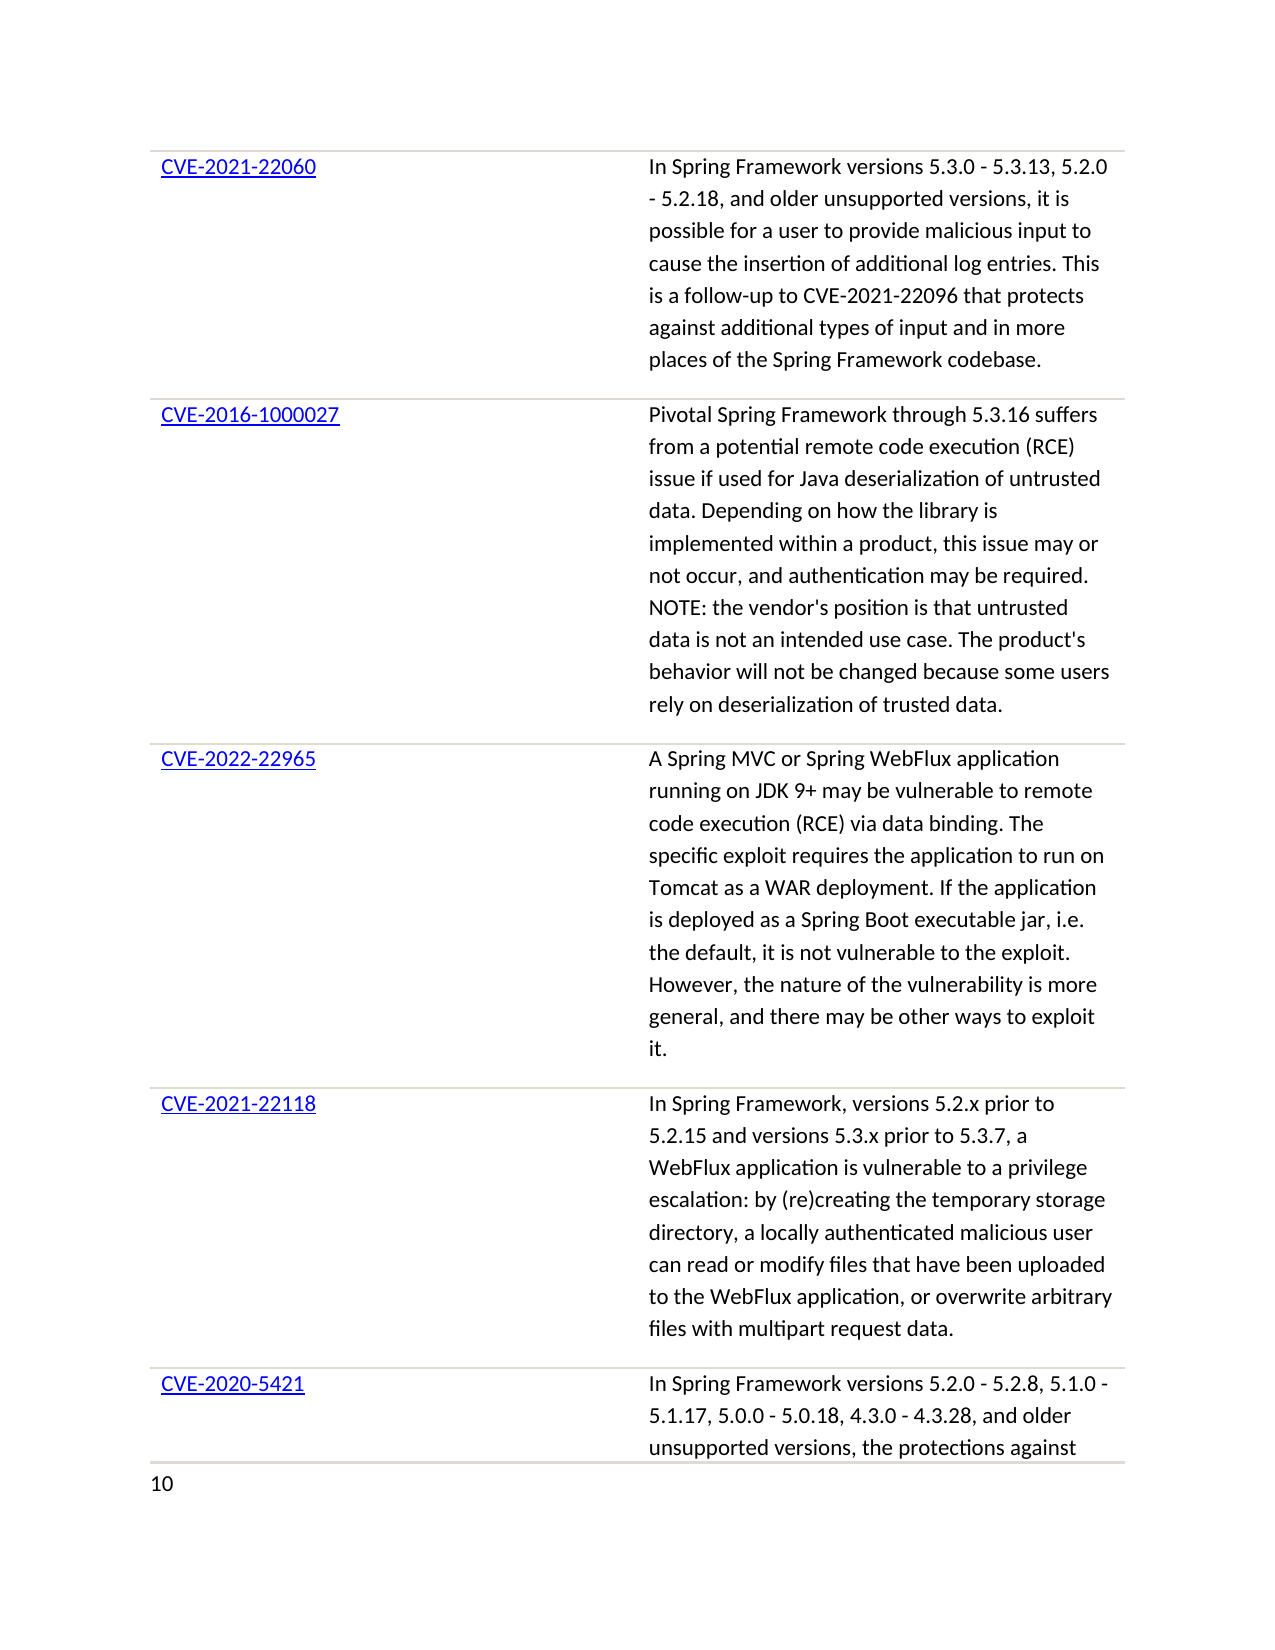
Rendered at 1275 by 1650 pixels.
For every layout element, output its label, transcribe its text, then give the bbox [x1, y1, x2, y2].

table_cell CVE-2021-22118 [150, 1089, 637, 1367]
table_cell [638, 1369, 1125, 1461]
table_cell In Spring Framework, versions 5.2.x prior to 5.2.15 and versions 5.3.x prior to 5.3.7, a WebFlux application is vulnerable to a privilege escalation: by (re)creating the temporary storage directory, a locally authenticated malicious user can read or modify files that have been uploaded to the WebFlux application, or overwrite arbitrary files with multipart request data. [638, 1089, 1125, 1367]
table_cell Pivotal Spring Framework through 5.3.16 suffers from a potential remote code execution (RCE) issue if used for Java deserialization of untrusted data. Depending on how the library is implemented within a product, this issue may or not occur, and authentication may be required. NOTE: the vendor's position is that untrusted data is not an intended use case. The product's behavior will not be changed because some users rely on deserialization of trusted data. [638, 400, 1125, 742]
table_cell CVE-2021-22060 [150, 152, 637, 398]
table_cell A Spring MVC or Spring WebFlux application running on JDK 9+ may be vulnerable to remote code execution (RCE) via data binding. The specific exploit requires the application to run on Tomcat as a WAR deployment. If the application is deployed as a Spring Boot executable jar, i.e. the default, it is not vulnerable to the exploit. However, the nature of the vulnerability is more general, and there may be other ways to exploit it. [638, 745, 1125, 1087]
table_cell CVE-2016-1000027 [150, 400, 637, 742]
table_cell CVE-2022-22965 [150, 745, 637, 1087]
table_cell CVE-2020-5421 [150, 1369, 637, 1461]
